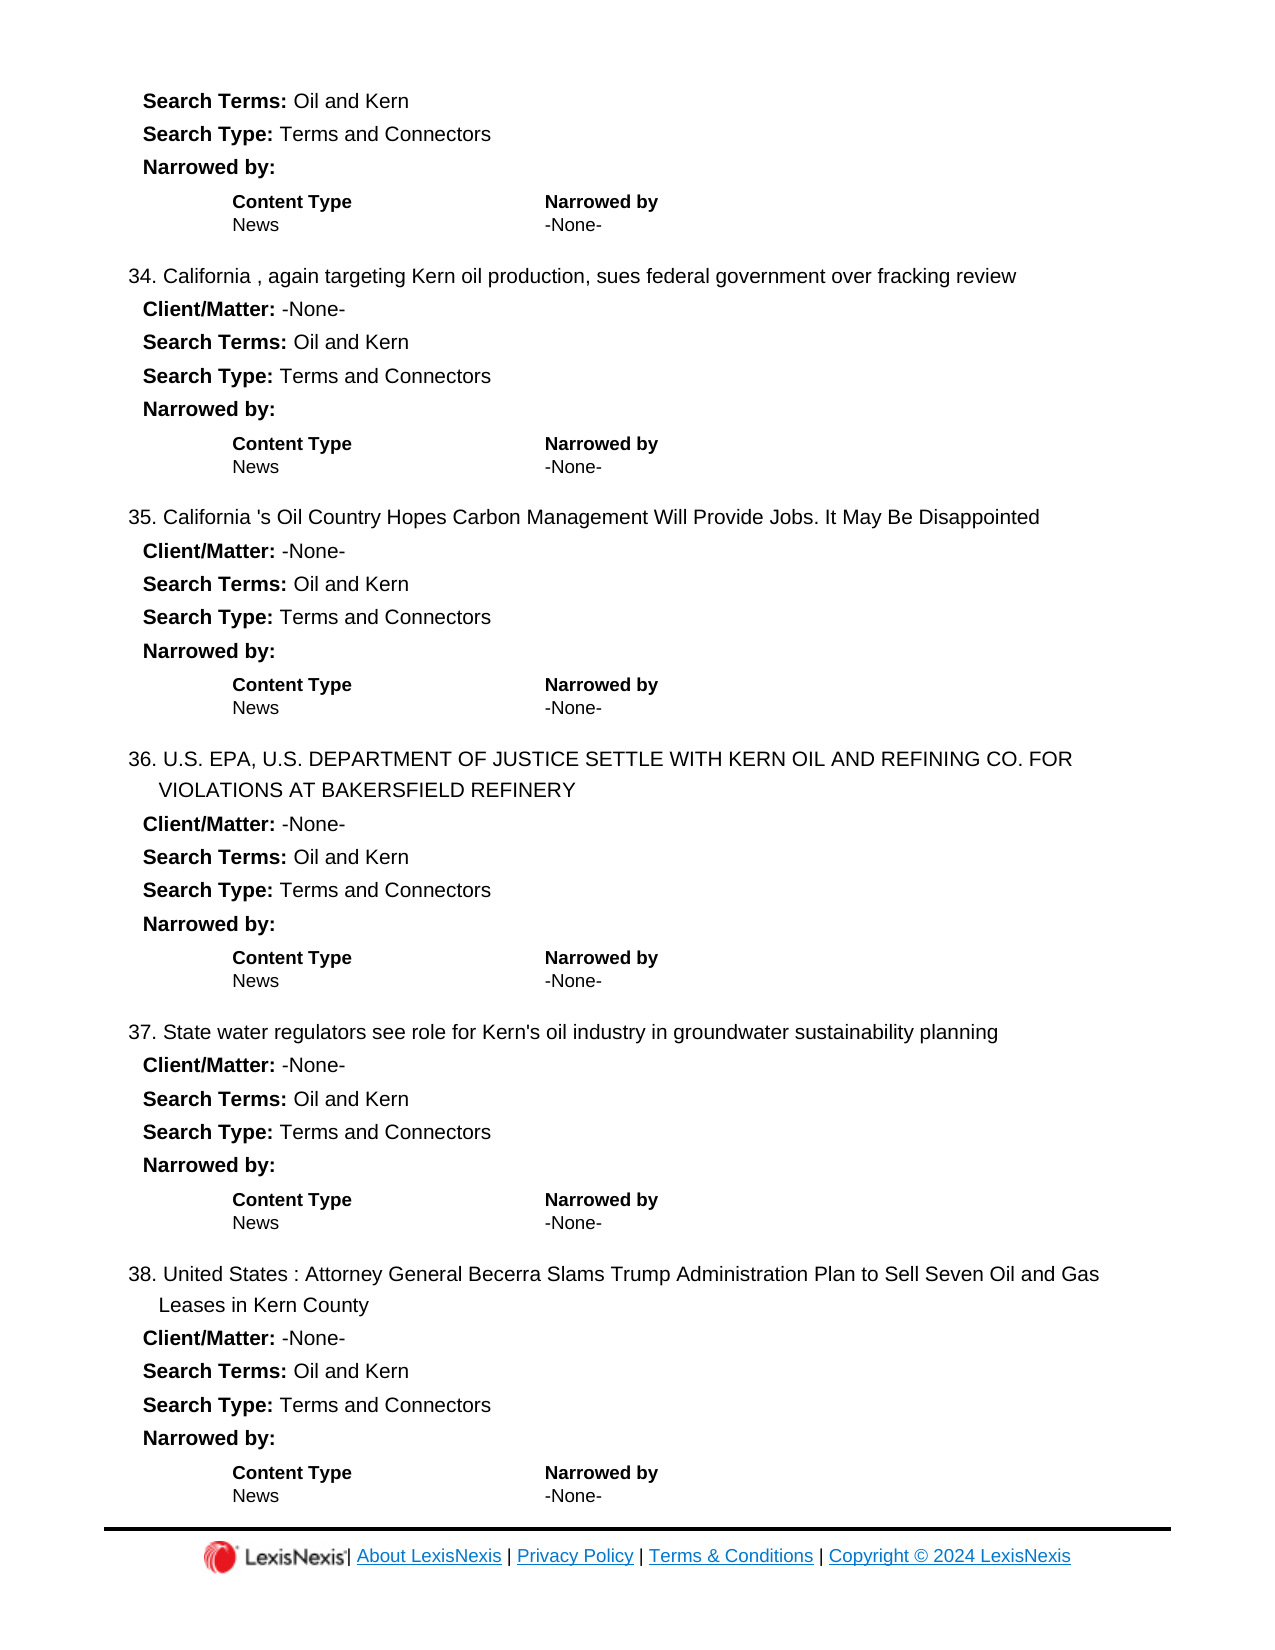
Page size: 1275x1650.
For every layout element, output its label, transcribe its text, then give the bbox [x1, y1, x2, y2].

text Search Terms: Oil and Kern [143, 571, 1162, 596]
table_cell -None- [533, 969, 1054, 992]
table_cell -None- [533, 696, 1054, 719]
table_header Content Type [221, 673, 533, 696]
table_cell -None- [533, 454, 1054, 477]
text Search Type: Terms and Connectors [143, 877, 1162, 902]
table_header Content Type [221, 431, 533, 454]
text 35. California 's Oil Country Hopes Carbon Management Will Provide Jobs. It May Be Disappointed [128, 498, 1162, 529]
text 34. California , again targeting Kern oil production, sues federal government over fracking review [128, 256, 1162, 287]
text Search Type: Terms and Connectors [143, 121, 1162, 146]
text Search Type: Terms and Connectors [143, 604, 1162, 629]
table_header Narrowed by [533, 190, 1054, 212]
text Client/Matter: -None- [143, 1325, 1162, 1350]
text Search Type: Terms and Connectors [143, 1392, 1162, 1417]
table_header Narrowed by [533, 1188, 1054, 1210]
text Narrowed by: [143, 154, 1162, 179]
text Narrowed by: [143, 910, 1162, 935]
table_header Narrowed by [533, 946, 1054, 969]
text Client/Matter: -None- [143, 1052, 1162, 1077]
text Search Type: Terms and Connectors [143, 1119, 1162, 1144]
table_cell -None- [533, 213, 1054, 235]
text Search Terms: Oil and Kern [143, 1085, 1162, 1110]
table_cell News [221, 1483, 533, 1506]
table_cell News [221, 969, 533, 992]
table_header Narrowed by [533, 431, 1054, 454]
text Search Terms: Oil and Kern [143, 844, 1162, 869]
table_cell -None- [533, 1483, 1054, 1506]
text Search Terms: Oil and Kern [143, 87, 1162, 112]
text 37. State water regulators see role for Kern's oil industry in groundwater sustainability planning [128, 1012, 1162, 1044]
text 38. United States : Attorney General Becerra Slams Trump Administration Plan to Sell Seven Oil and Gas Leases in Kern County [128, 1254, 1162, 1317]
text Search Terms: Oil and Kern [143, 1358, 1162, 1383]
text Client/Matter: -None- [143, 810, 1162, 835]
table_header Content Type [221, 1188, 533, 1210]
table_cell News [221, 1210, 533, 1233]
text Narrowed by: [143, 637, 1162, 662]
table_header Content Type [221, 190, 533, 212]
table_cell -None- [533, 1210, 1054, 1233]
table_header Narrowed by [533, 673, 1054, 696]
text Narrowed by: [143, 1425, 1162, 1450]
table_header Content Type [221, 946, 533, 969]
text Client/Matter: -None- [143, 296, 1162, 321]
text Search Type: Terms and Connectors [143, 362, 1162, 387]
text 36. U.S. EPA, U.S. DEPARTMENT OF JUSTICE SETTLE WITH KERN OIL AND REFINING CO. FOR VIOLATIONS AT BAKERSFIELD REFINERY [128, 739, 1162, 802]
table_header Content Type [221, 1460, 533, 1483]
table_cell News [221, 213, 533, 235]
text Client/Matter: -None- [143, 537, 1162, 562]
table_header Narrowed by [533, 1460, 1054, 1483]
text Narrowed by: [143, 1152, 1162, 1177]
text Narrowed by: [143, 396, 1162, 421]
table_cell News [221, 696, 533, 719]
text Search Terms: Oil and Kern [143, 329, 1162, 354]
table_cell News [221, 454, 533, 477]
picture [204, 1541, 347, 1575]
